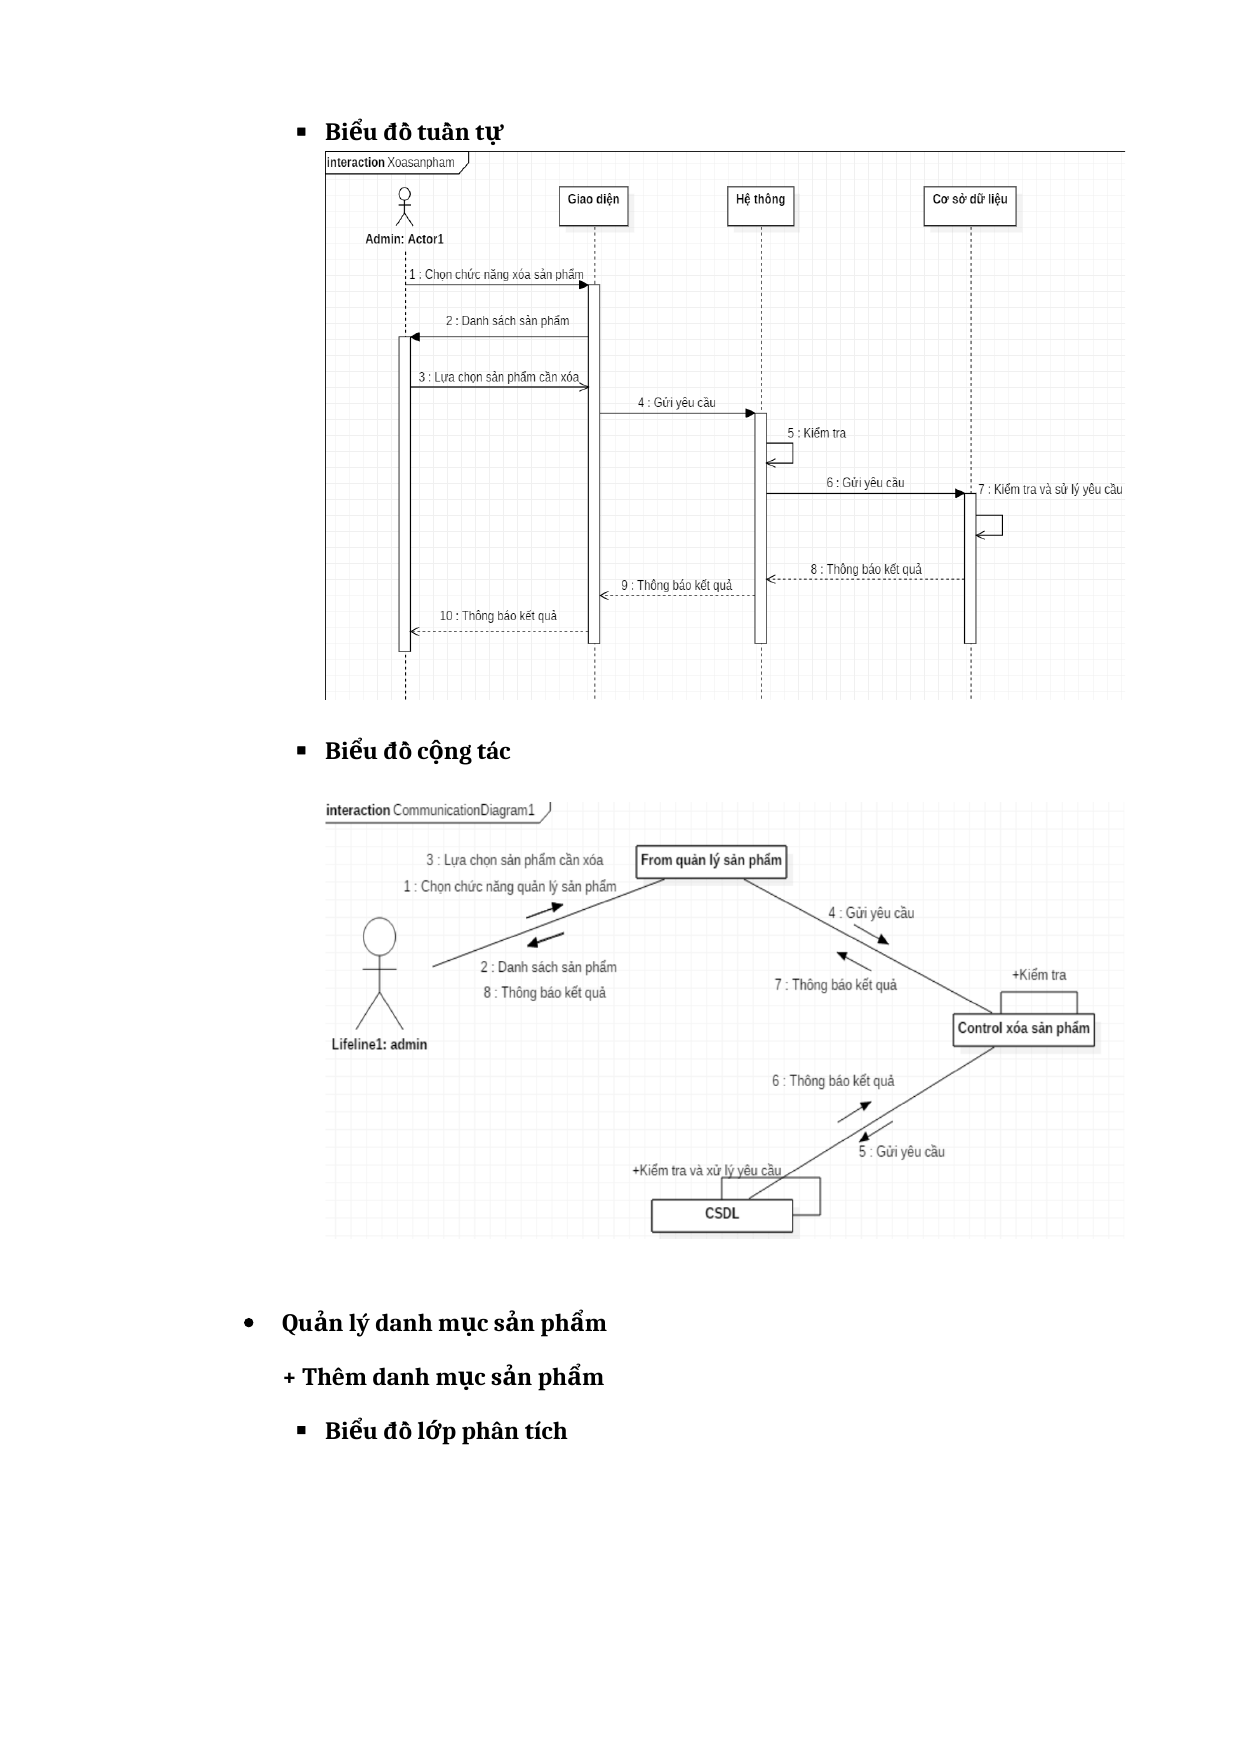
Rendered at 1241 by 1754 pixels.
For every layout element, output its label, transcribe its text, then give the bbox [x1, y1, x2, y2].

list Biểu đồ tuần tự [295, 118, 1122, 147]
list Biểu đồ cộng tác [295, 737, 1122, 766]
list Biểu đồ lớp phân tích [295, 1417, 1122, 1445]
text + Thêm danh mục sản phẩm [207, 1363, 1122, 1392]
picture [325, 802, 1125, 1239]
list Quản lý danh mục sản phẩm [244, 1309, 1122, 1338]
picture [325, 151, 1125, 700]
